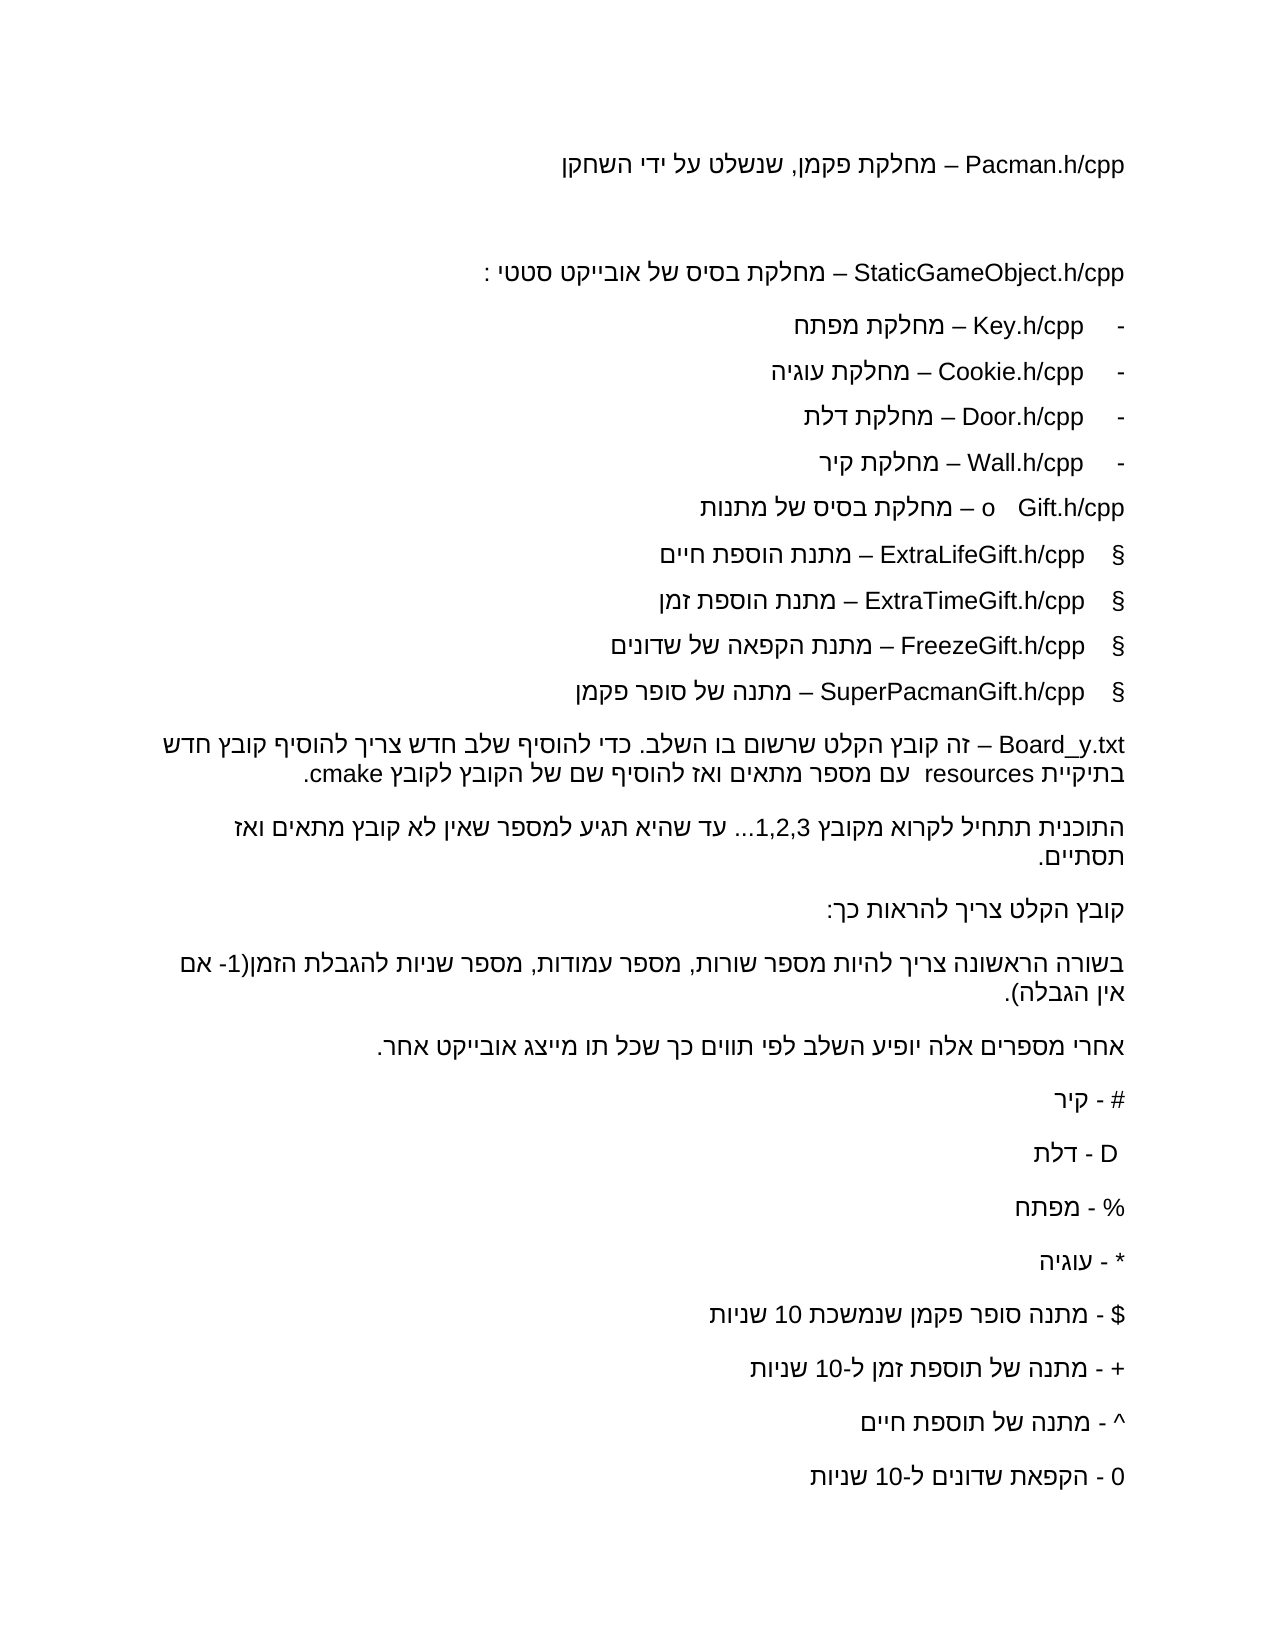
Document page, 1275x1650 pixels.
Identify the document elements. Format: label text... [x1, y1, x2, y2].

text § ExtraTimeGift.h/cpp – מתנת הוספת זמן [412, 586, 1125, 615]
text § SuperPacmanGift.h/cpp – מתנה של סופר פקמן [412, 677, 1125, 706]
text # - קיר [150, 1086, 1125, 1114]
text $ - מתנה סופר פקמן שנמשכת 10 שניות [150, 1301, 1125, 1329]
text o Gift.h/cpp – מחלקת בסיס של מתנות [337, 493, 1125, 524]
text - Door.h/cpp – מחלקת דלת [262, 402, 1125, 431]
text 0 - הקפאת שדונים ל-10 שניות [150, 1462, 1125, 1491]
text § FreezeGift.h/cpp – מתנת הקפאה של שדונים [412, 631, 1125, 660]
text D - דלת [150, 1139, 1125, 1168]
text - Cookie.h/cpp – מחלקת עוגיה [262, 357, 1125, 385]
text קובץ הקלט צריך להראות כך: [150, 896, 1125, 924]
text StaticGameObject.h/cpp – מחלקת בסיס של אובייקט סטטי : [150, 257, 1125, 286]
text Pacman.h/cpp – מחלקת פקמן, שנשלט על ידי השחקן [150, 150, 1125, 179]
text + - מתנה של תוספת זמן ל-10 שניות [150, 1354, 1125, 1383]
text § ExtraLifeGift.h/cpp – מתנת הוספת חיים [412, 541, 1125, 569]
text * - עוגיה [150, 1247, 1125, 1276]
text % - מפתח [150, 1193, 1125, 1222]
text - Wall.h/cpp – מחלקת קיר [262, 447, 1125, 476]
text ^ - מתנה של תוספת חיים [150, 1408, 1125, 1437]
text אחרי מספרים אלה יופיע השלב לפי תווים כך שכל תו מייצג אובייקט אחר. [150, 1032, 1125, 1061]
text - Key.h/cpp – מחלקת מפתח [262, 311, 1125, 340]
text התוכנית תתחיל לקרוא מקובץ 1,2,3... עד שהיא תגיע למספר שאין לא קובץ מתאים ואז תסתיים. [150, 813, 1125, 871]
text Board_y.txt – זה קובץ הקלט שרשום בו השלב. כדי להוסיף שלב חדש צריך להוסיף קובץ חדש בתיקיית resources עם מספר מתאים ואז להוסיף שם של הקובץ לקובץ cmake. [150, 731, 1125, 788]
text בשורה הראשונה צריך להיות מספר שורות, מספר עמודות, מספר שניות להגבלת הזמן(1- אם אין הגבלה). [150, 949, 1125, 1007]
